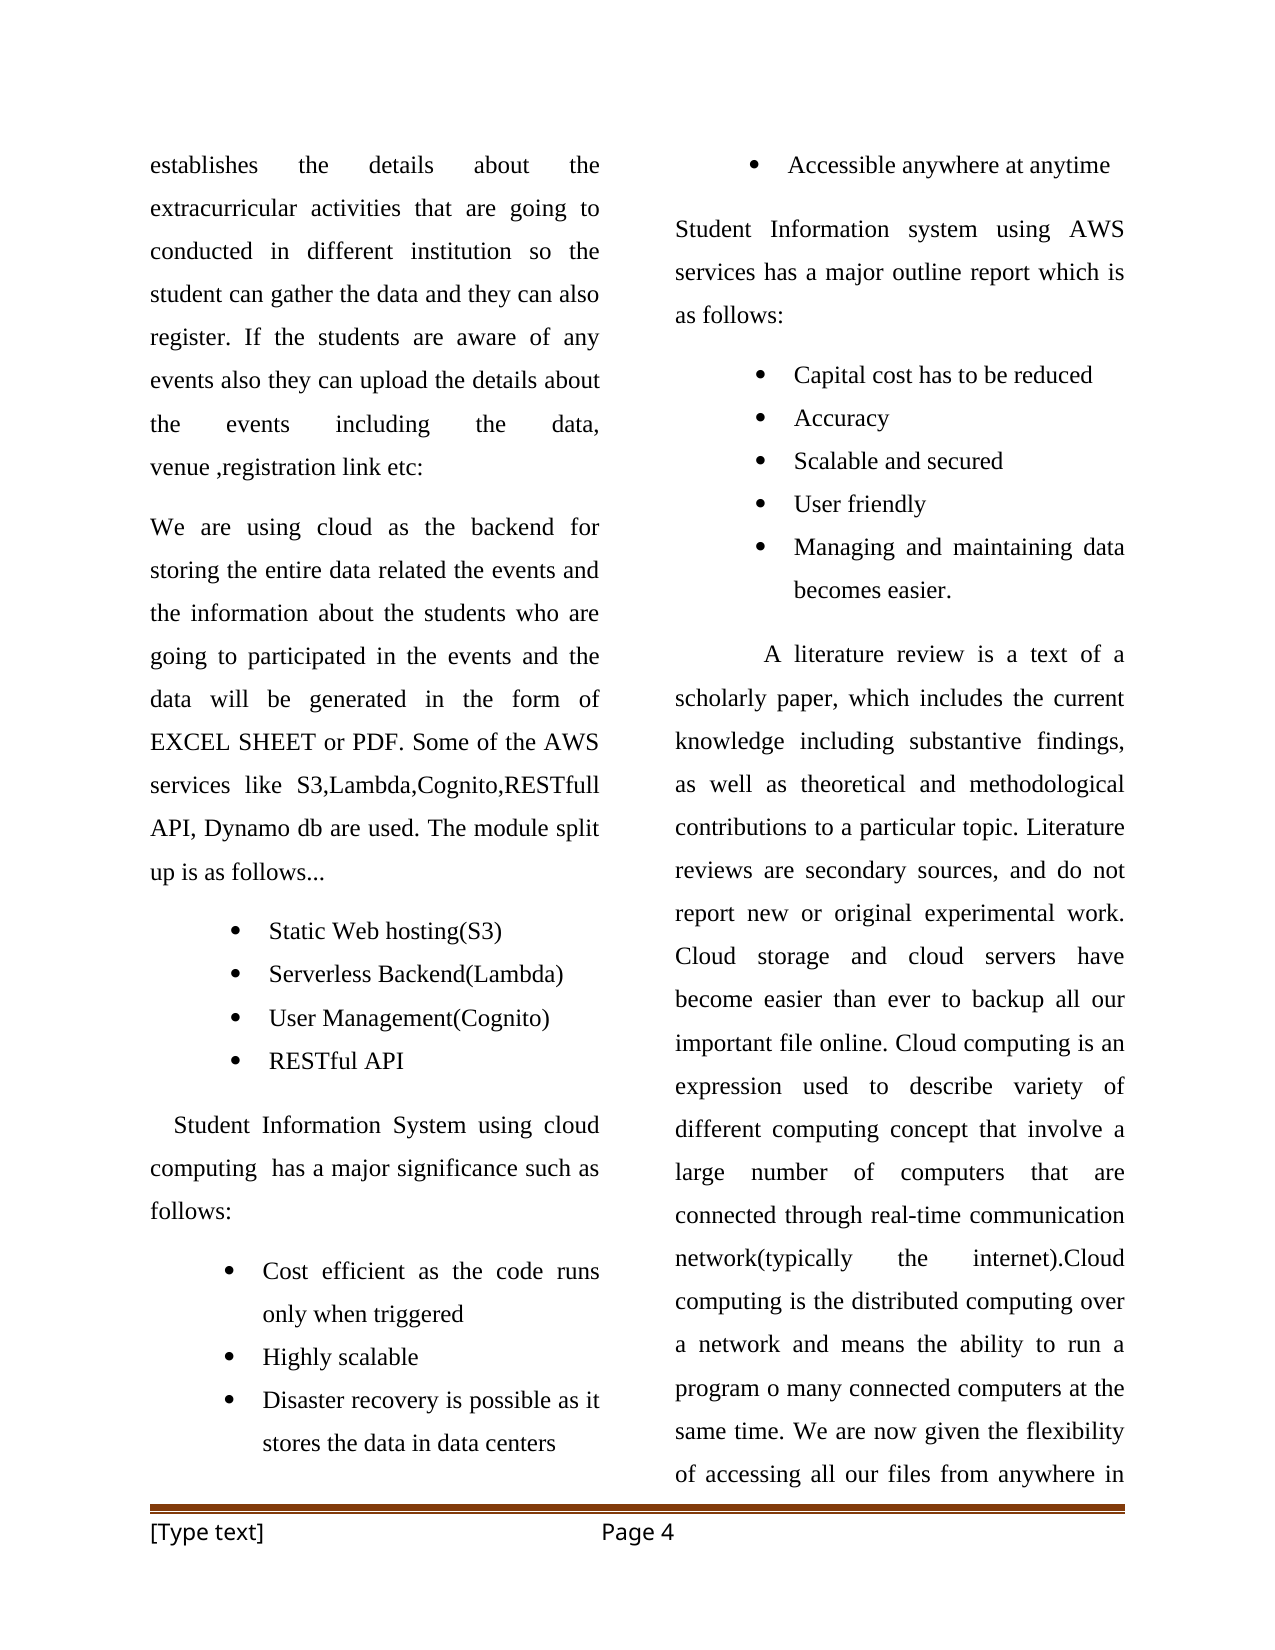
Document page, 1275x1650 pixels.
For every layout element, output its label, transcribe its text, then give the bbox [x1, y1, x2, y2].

text We are using cloud as the backend for storing the entire data related the events and the information about the students who are going to participated in the events and the data will be generated in the form of EXCEL SHEET or PDF. Some of the AWS services like S3,Lambda,Cognito,RESTfull API, Dynamo db are used. The module split up is as follows... [150, 512, 600, 885]
list Disaster recovery is possible as it stores the data in data centers [225, 1385, 600, 1457]
list Scalable and secured [756, 446, 1125, 475]
list Accessible anywhere at anytime [750, 150, 1125, 179]
text Student Information System using cloud computing has a major significance such as follows: [150, 1110, 600, 1225]
list Static Web hosting(S3) [231, 916, 600, 945]
list Highly scalable [225, 1342, 600, 1371]
list Managing and maintaining data becomes easier. [756, 532, 1125, 604]
list Cost efficient as the code runs only when triggered [225, 1256, 600, 1328]
list Serverless Backend(Lambda) [231, 959, 600, 988]
list User Management(Cognito) [231, 1003, 600, 1031]
list Capital cost has to be reduced [756, 360, 1125, 389]
text Student Information system using AWS services has a major outline report which is as follows: [675, 214, 1125, 329]
list User friendly [756, 489, 1125, 518]
list RESTful API [231, 1046, 600, 1074]
list Accuracy [756, 403, 1125, 432]
